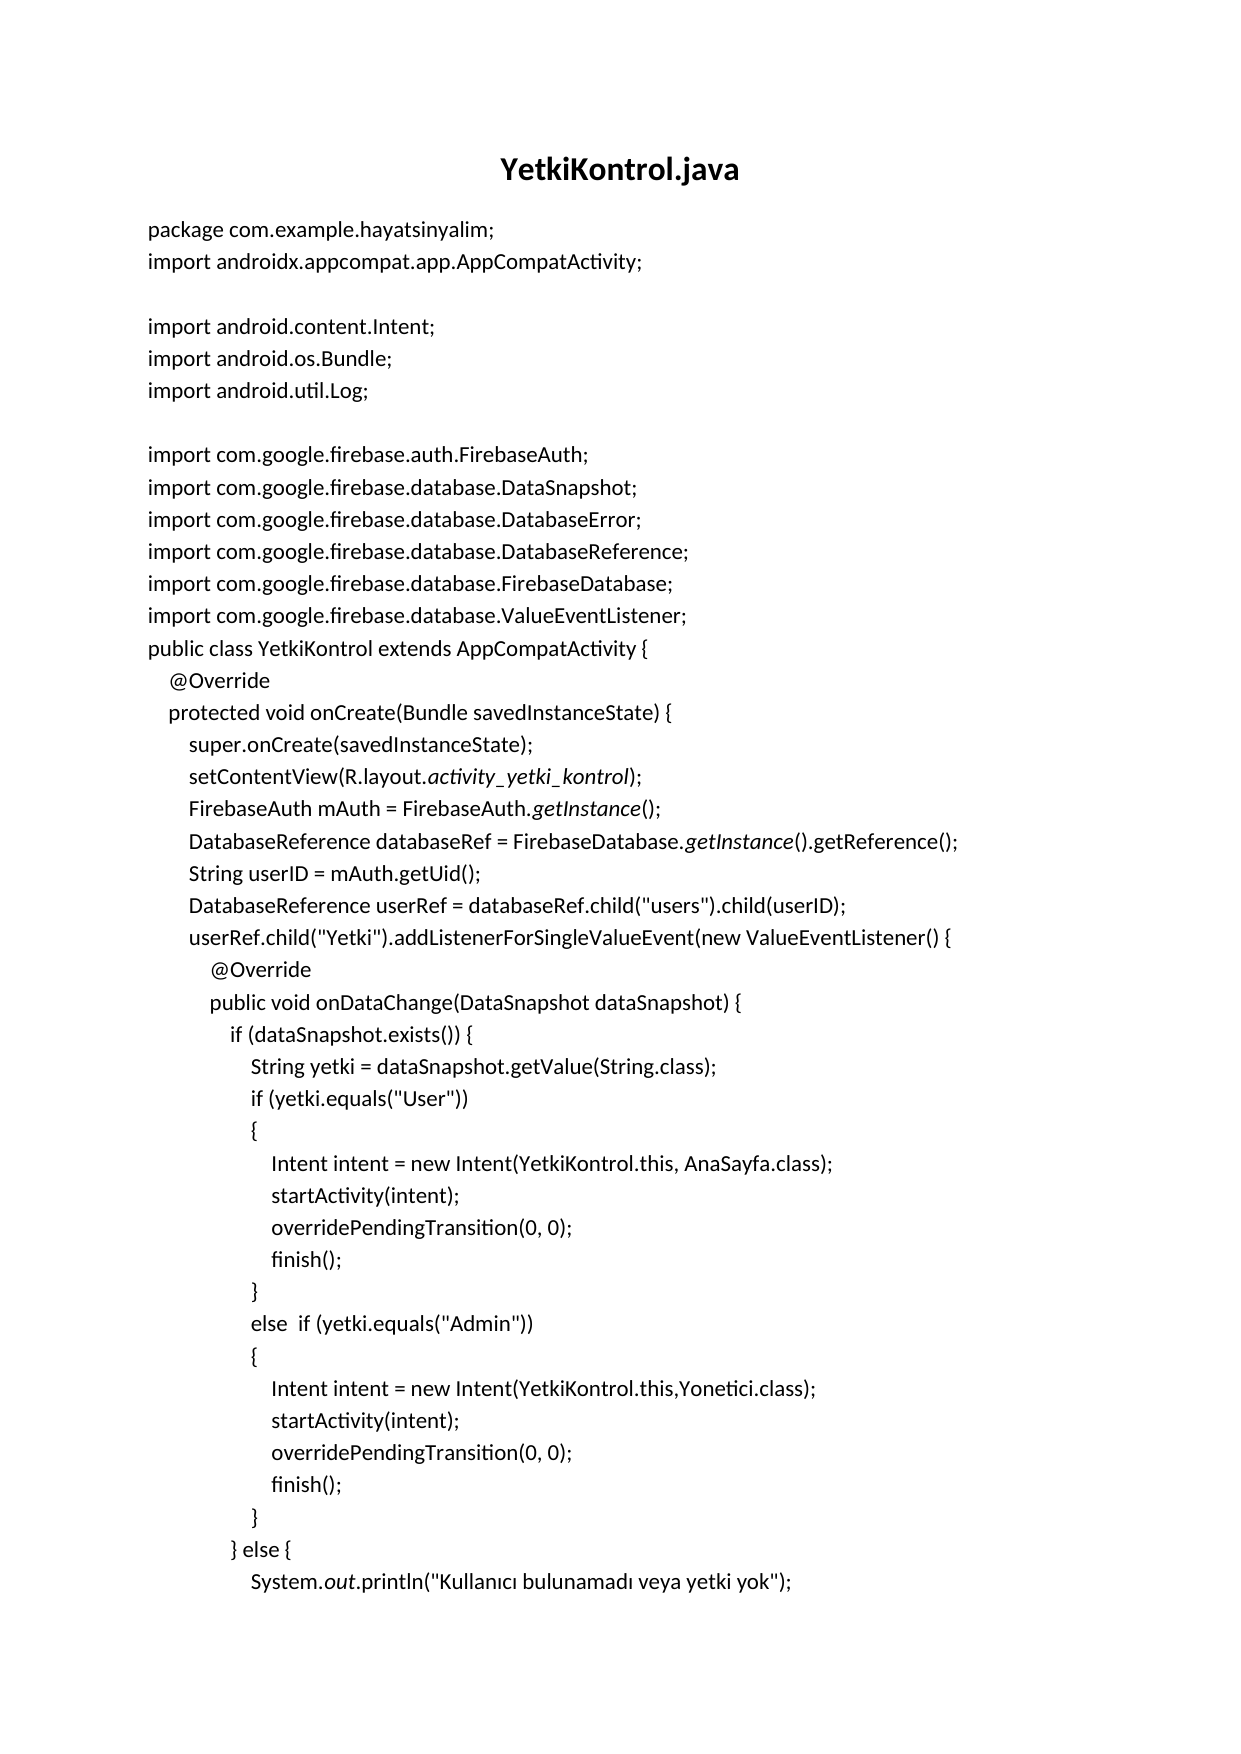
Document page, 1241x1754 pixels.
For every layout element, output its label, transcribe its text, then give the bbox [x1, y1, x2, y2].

text YetkiKontrol.java [148, 148, 1093, 188]
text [148, 215, 1093, 1595]
